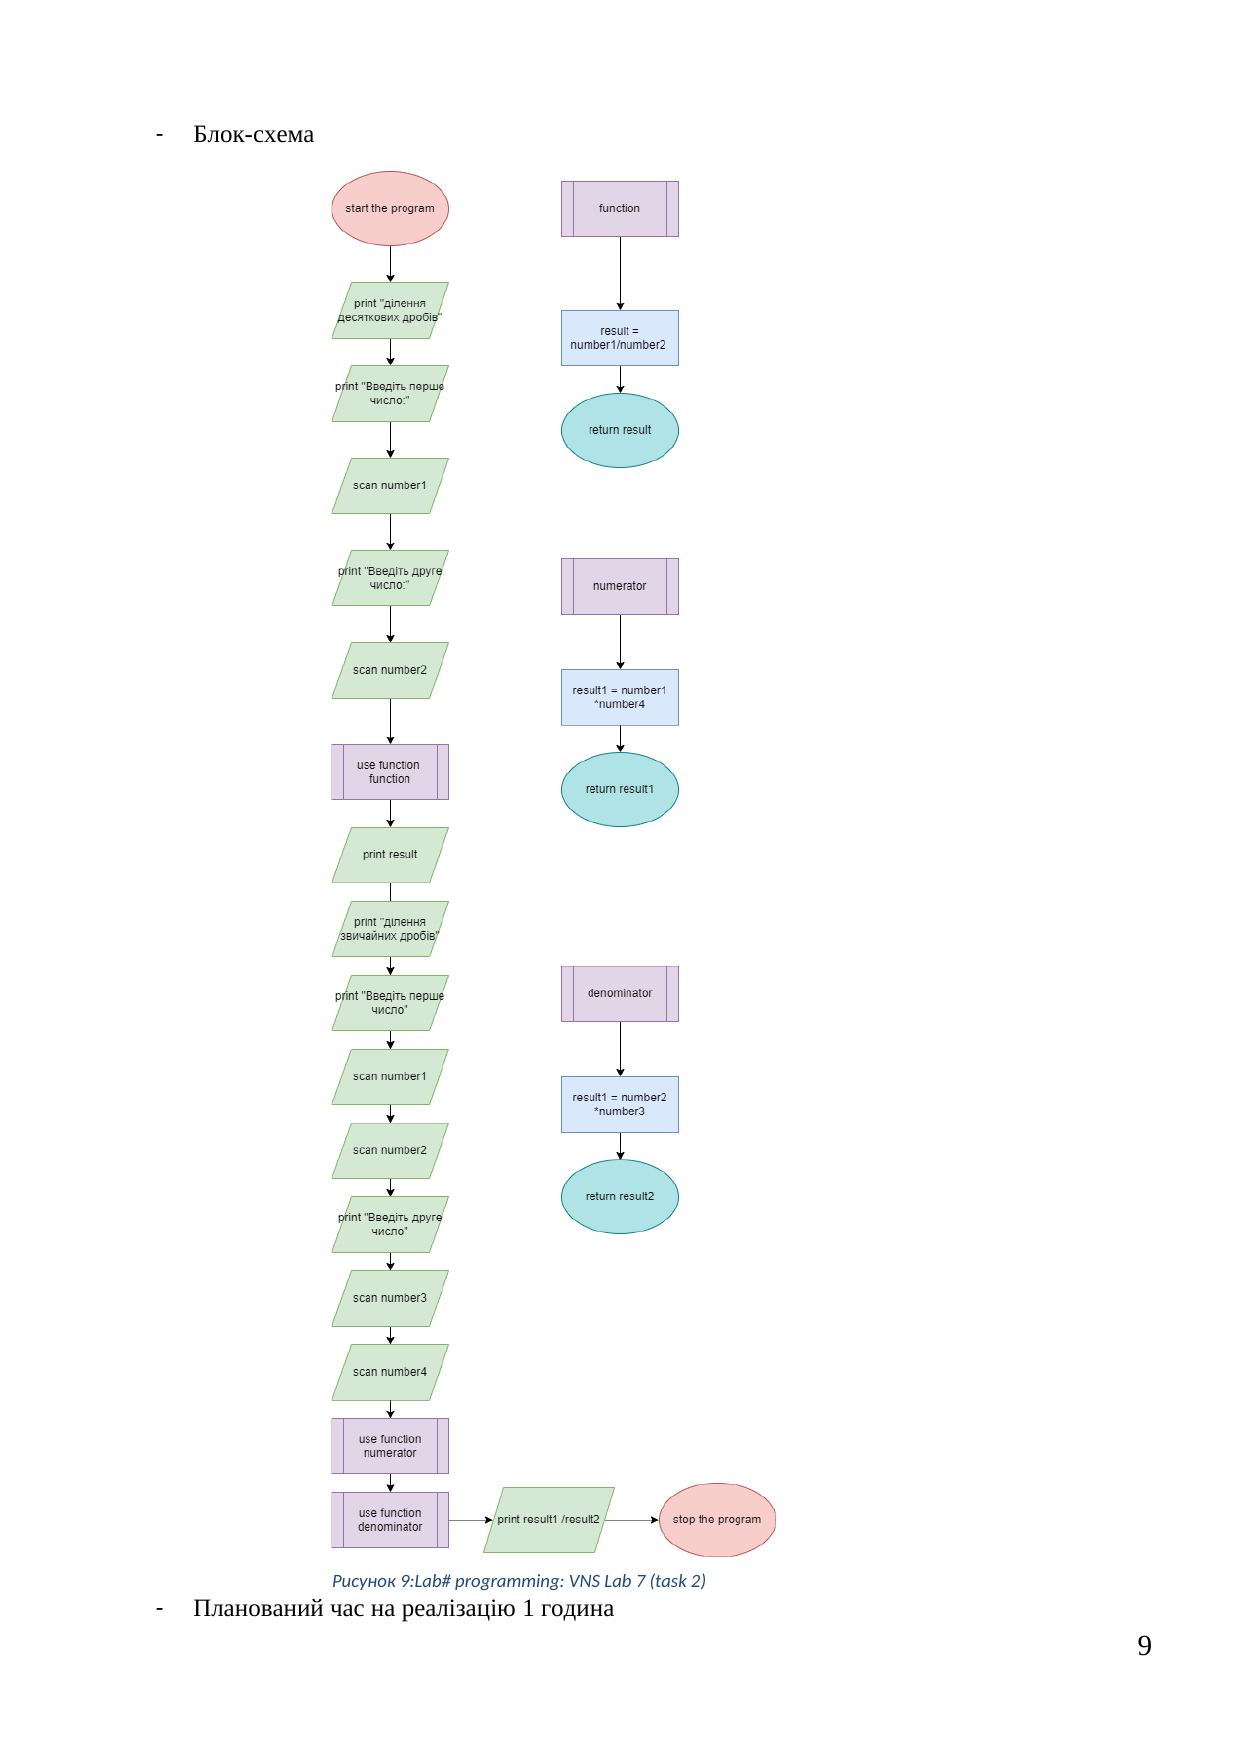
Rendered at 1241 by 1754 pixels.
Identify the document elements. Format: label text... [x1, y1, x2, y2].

list Блок-схема [156, 118, 1152, 149]
picture [331, 171, 776, 1557]
